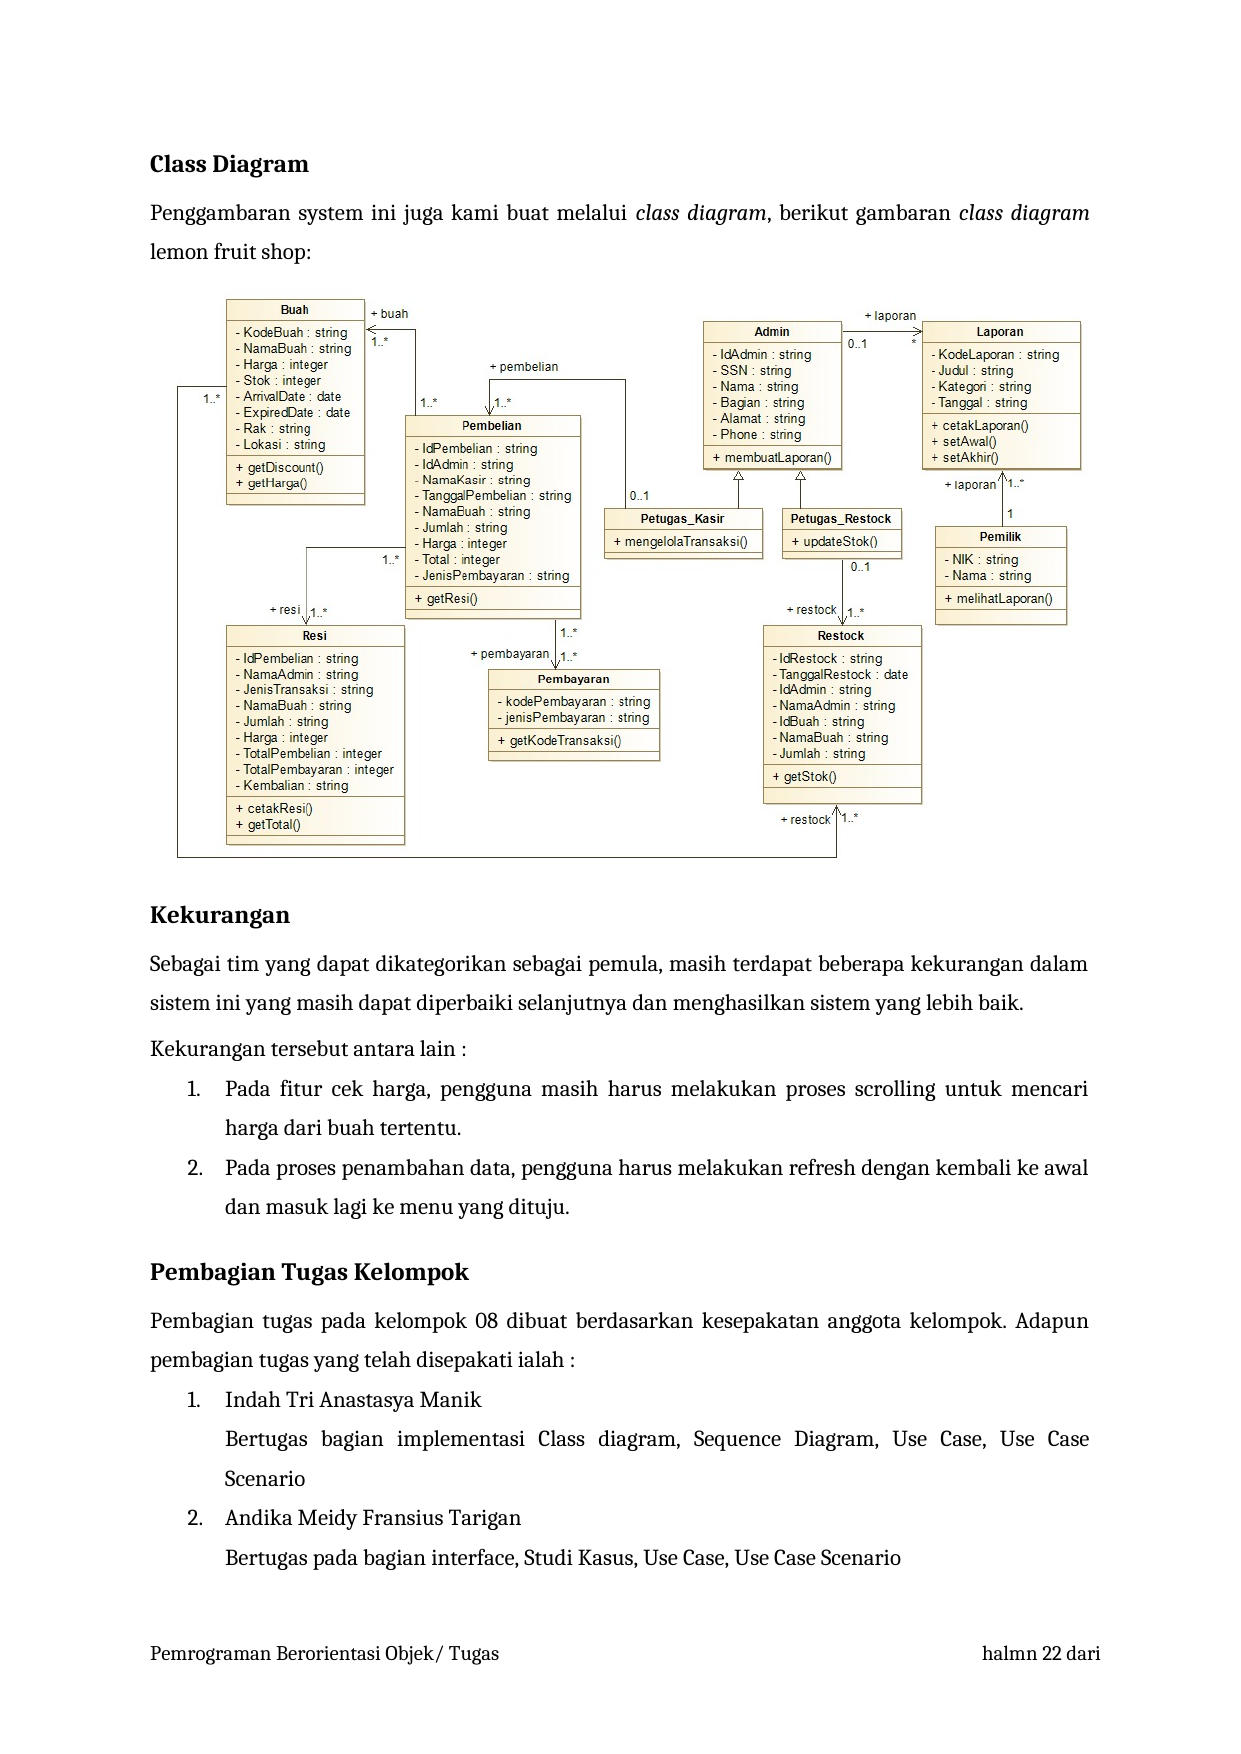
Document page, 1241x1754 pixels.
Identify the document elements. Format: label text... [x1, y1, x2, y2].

list Pada fitur cek harga, pengguna masih harus melakukan proses scrolling untuk mencari harga dari buah tertentu. [187, 1075, 1090, 1141]
list Bertugas pada bagian interface, Studi Kasus, Use Case, Use Case Scenario [225, 1544, 1090, 1571]
text Penggambaran system ini juga kami buat melalui class diagram, berikut gambaran class diagram lemon fruit shop: [150, 199, 1090, 265]
text Pembagian tugas pada kelompok 08 dibuat berdasarkan kesepakatan anggota kelompok. Adapun pembagian tugas yang telah disepakati ialah : [150, 1308, 1090, 1373]
subtitle Class Diagram [150, 150, 1090, 179]
list Pada proses penambahan data, pengguna harus melakukan refresh dengan kembali ke awal dan masuk lagi ke menu yang dituju. [187, 1154, 1090, 1220]
text Sebagai tim yang dapat dikategorikan sebagai pemula, masih terdapat beberapa kekurangan dalam sistem ini yang masih dapat diperbaiki selanjutnya dan menghasilkan sistem yang lebih baik. [150, 951, 1090, 1017]
text Kekurangan tersebut antara lain : [150, 1036, 1090, 1062]
subtitle Kekurangan [150, 901, 1090, 930]
list Andika Meidy Fransius Tarigan [187, 1505, 1090, 1531]
picture [150, 284, 1091, 877]
list Indah Tri Anastasya Manik [187, 1387, 1090, 1413]
subtitle Pembagian Tugas Kelompok [150, 1258, 1090, 1287]
list Bertugas bagian implementasi Class diagram, Sequence Diagram, Use Case, Use Case Scenario [225, 1426, 1090, 1492]
